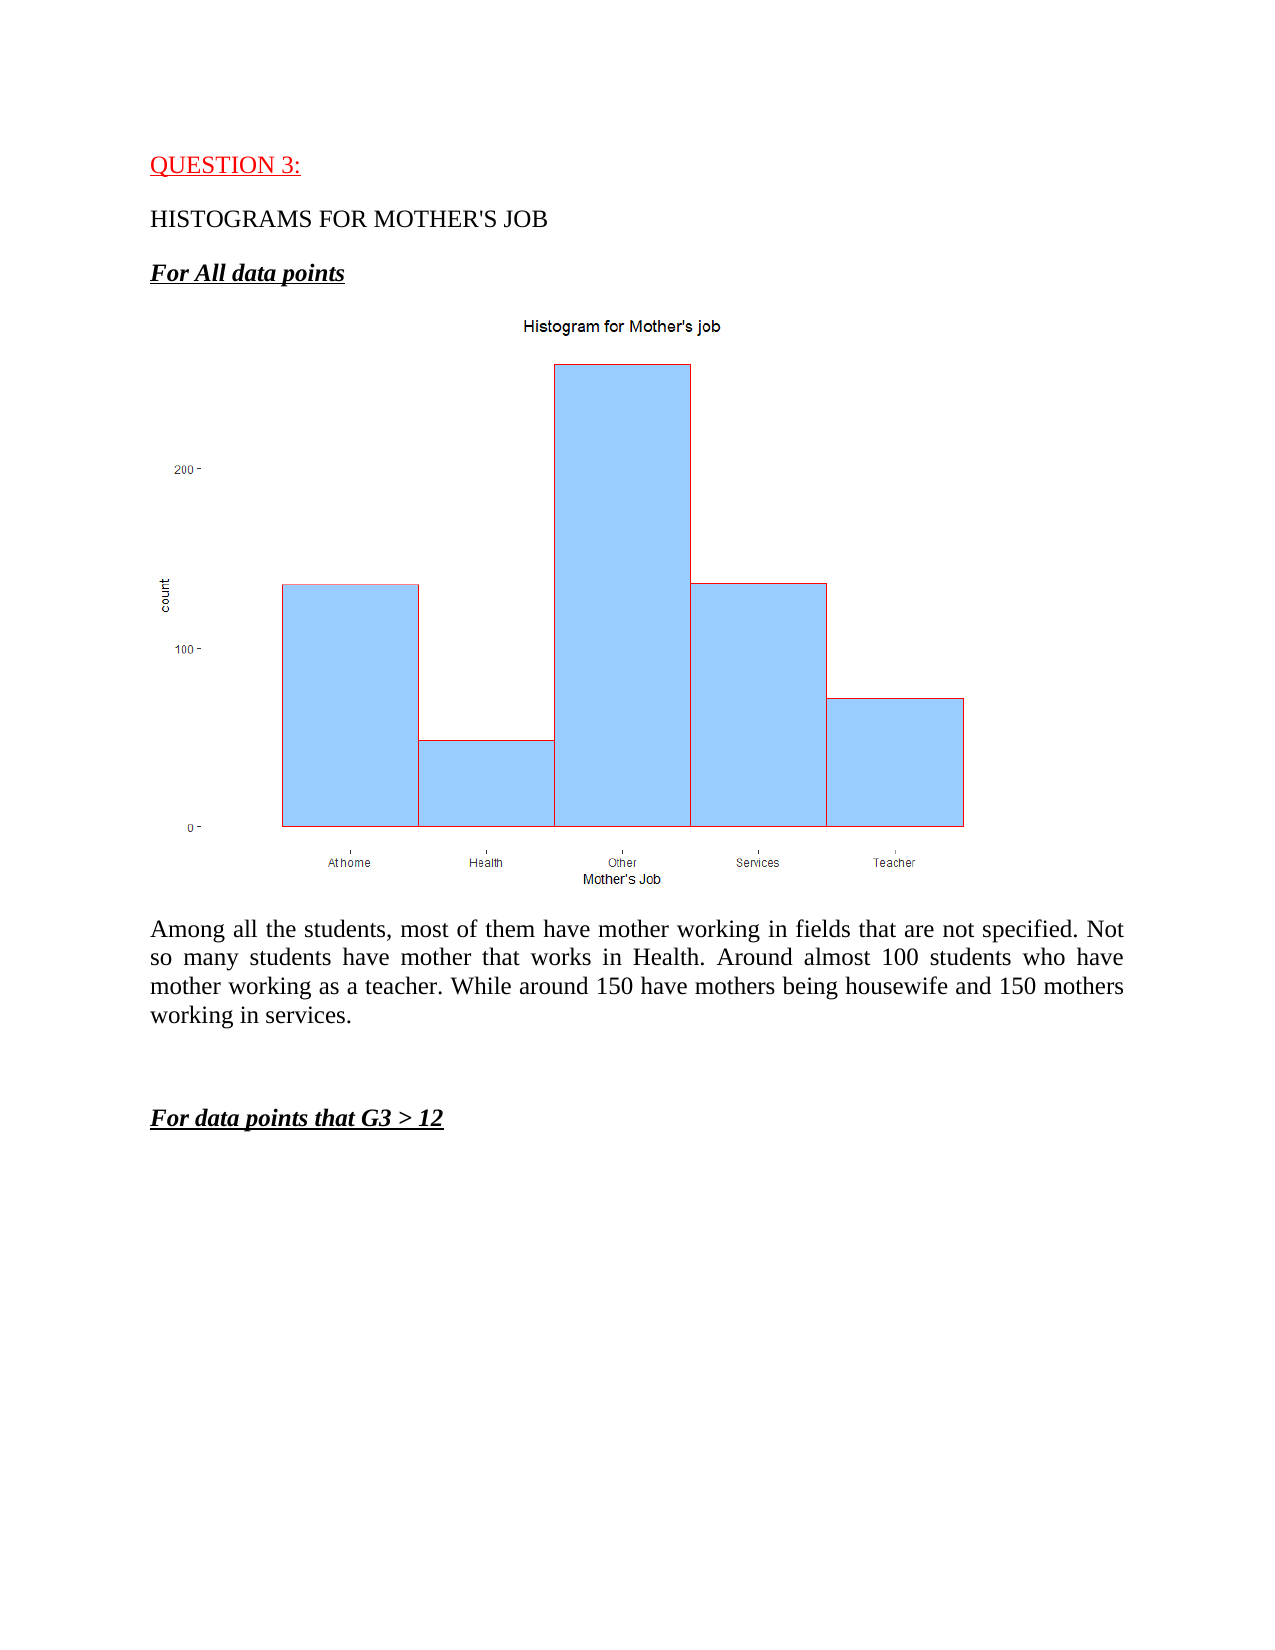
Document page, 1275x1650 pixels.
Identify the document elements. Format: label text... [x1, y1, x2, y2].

text HISTOGRAMS FOR MOTHER'S JOB [150, 204, 1125, 233]
text For data points that G3 > 12 [150, 1103, 1125, 1132]
picture [150, 311, 1050, 893]
text QUESTION 3: [150, 150, 1125, 179]
text Among all the students, most of them have mother working in fields that are not specified. Not so many students have mother that works in Health. Around almost 100 students who have mother working as a teacher. While around 150 have mothers being housewife and 150 mothers working in services. [150, 914, 1125, 1029]
text For All data points [150, 258, 1125, 286]
